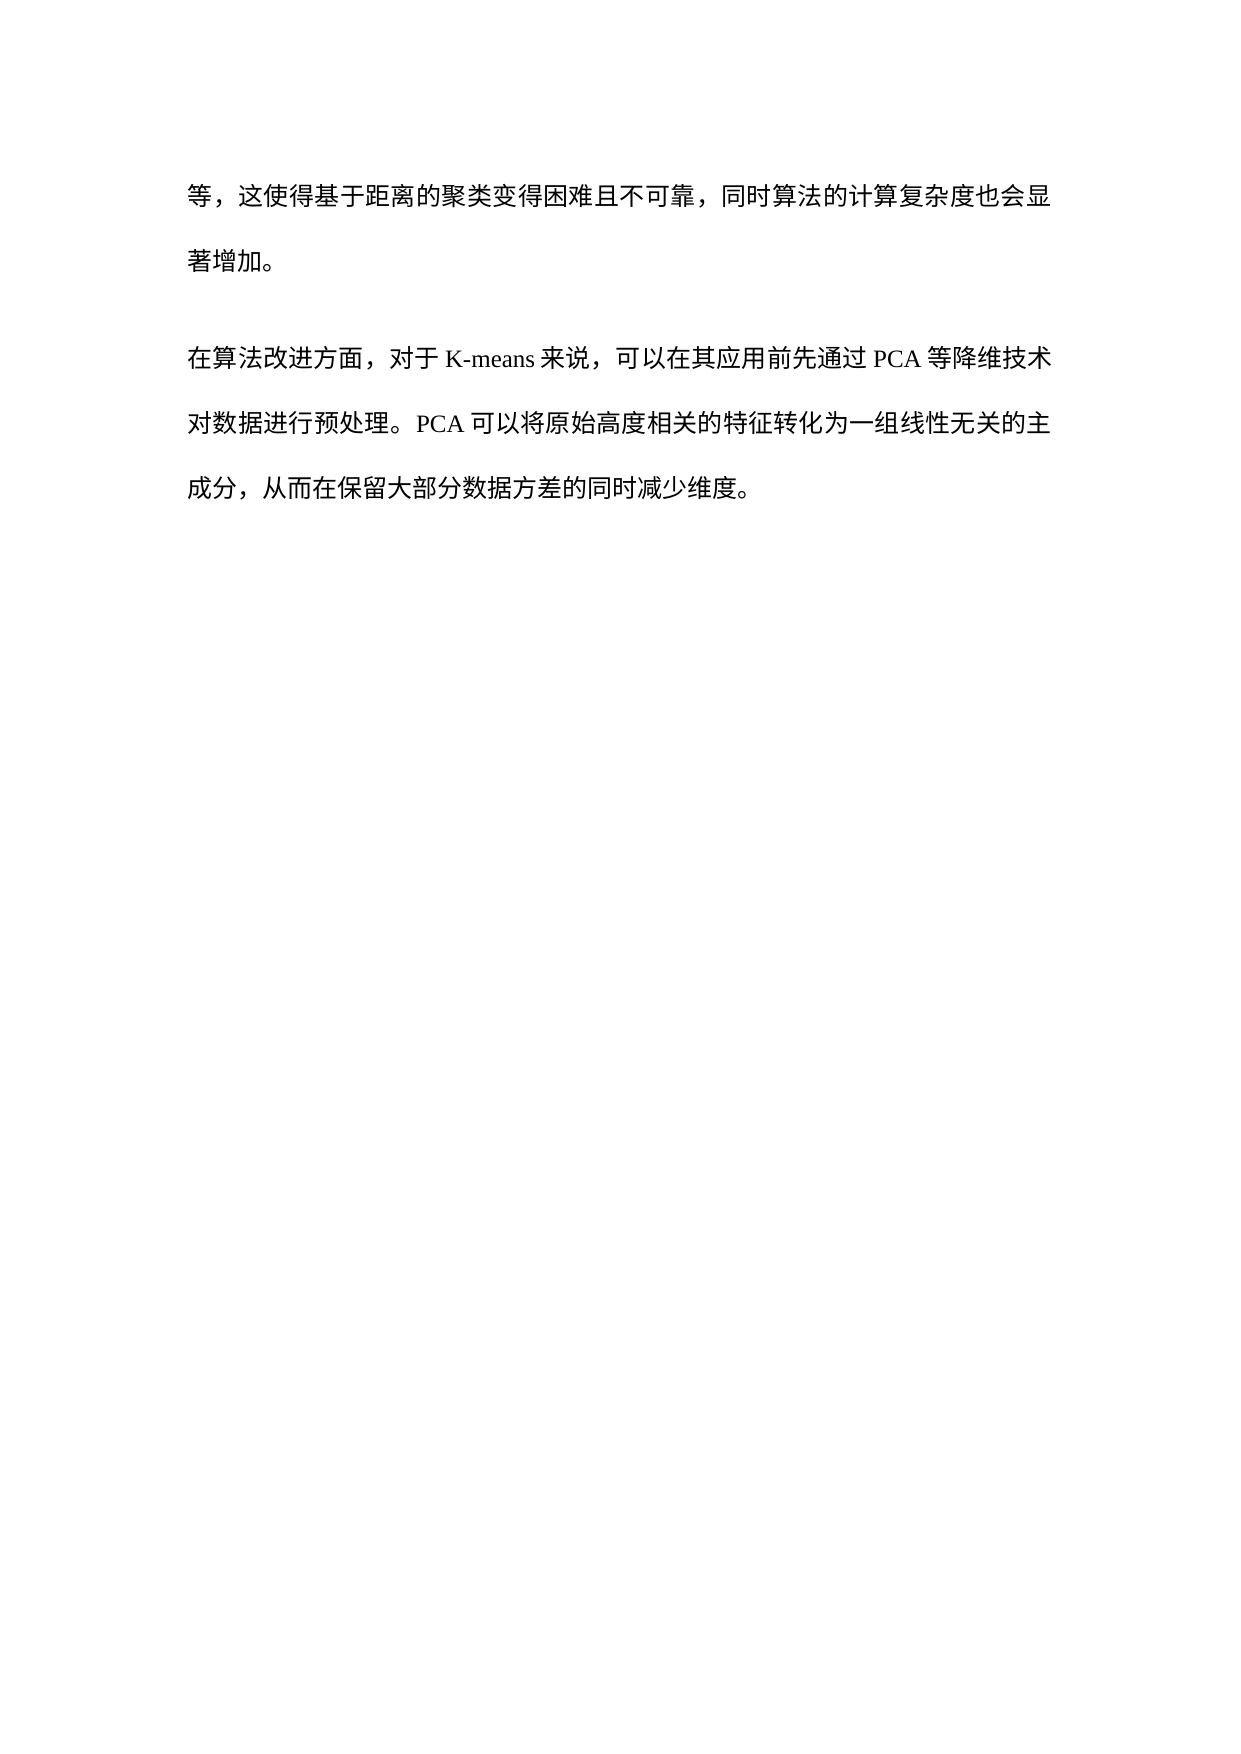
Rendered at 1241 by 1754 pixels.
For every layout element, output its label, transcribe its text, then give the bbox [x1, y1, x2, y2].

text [187, 162, 1053, 292]
text 在算法改进方面，对于K-means来说，可以在其应用前先通过PCA等降维技术对数据进行预处理。PCA可以将原始高度相关的特征转化为一组线性无关的主成分，从而在保留大部分数据方差的同时减少维度。 [187, 324, 1053, 519]
